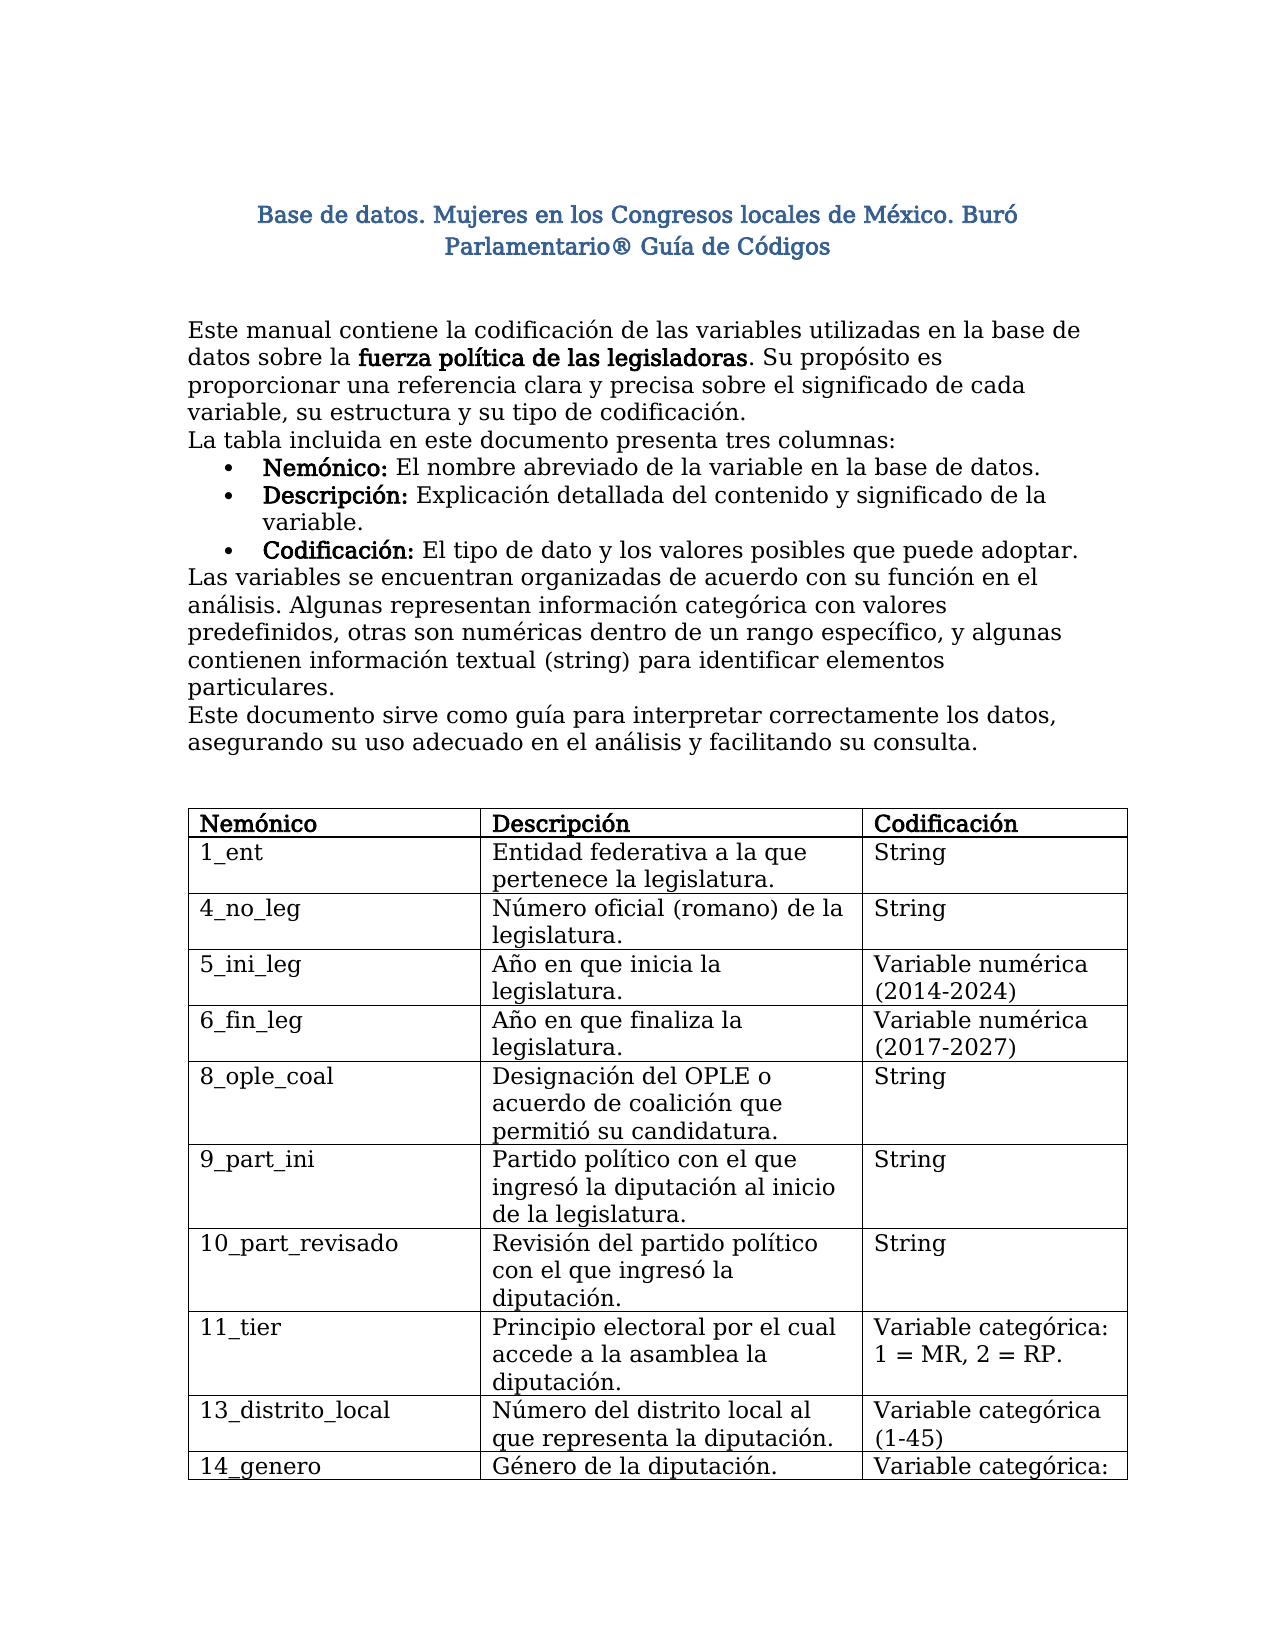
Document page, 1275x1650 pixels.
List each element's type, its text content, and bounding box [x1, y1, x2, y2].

table_cell 9_part_ini [189, 1145, 480, 1228]
list Descripción: Explicación detallada del contenido y significado de la variable. [225, 481, 1087, 536]
table_cell 8_ople_coal [189, 1062, 480, 1144]
table_cell 10_part_revisado [189, 1229, 480, 1311]
text La tabla incluida en este documento presenta tres columnas: [187, 426, 1087, 453]
list Nemónico: El nombre abreviado de la variable en la base de datos. [225, 453, 1087, 481]
table_cell 13_distrito_local [189, 1396, 480, 1451]
table_cell Partido político con el que ingresó la diputación al inicio de la legislatura. [481, 1145, 862, 1228]
table_cell 1_ent [189, 838, 480, 892]
table_cell 4_no_leg [189, 894, 480, 948]
subtitle Base de datos. Mujeres en los Congresos locales de México. Buró Parlamentario® Guía de Códigos [187, 200, 1087, 259]
table_cell Principio electoral por el cual accede a la asamblea la diputación. [481, 1312, 862, 1395]
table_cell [481, 1452, 862, 1479]
list Codificación: El tipo de dato y los valores posibles que puede adoptar. [225, 536, 1087, 563]
table_cell 11_tier [189, 1312, 480, 1395]
table_cell String [863, 1145, 1127, 1228]
table_cell String [863, 894, 1127, 948]
table_cell String [863, 838, 1127, 892]
table_cell Variable categórica: 1 = MR, 2 = RP. [863, 1312, 1127, 1395]
table_cell String [863, 1229, 1127, 1311]
table_cell Número oficial (romano) de la legislatura. [481, 894, 862, 948]
table_cell Variable numérica (2017-2027) [863, 1006, 1127, 1061]
table_cell Número del distrito local al que representa la diputación. [481, 1396, 862, 1451]
table_cell 6_fin_leg [189, 1006, 480, 1061]
text Este documento sirve como guía para interpretar correctamente los datos, asegurando su uso adecuado en el análisis y facilitando su consulta. [187, 701, 1087, 756]
text Las variables se encuentran organizadas de acuerdo con su función en el análisis. Algunas representan información categórica con valores predefinidos, otras son numéricas dentro de un rango específico, y algunas contienen información textual (string) para identificar elementos particulares. [187, 563, 1087, 701]
table_cell Año en que inicia la legislatura. [481, 950, 862, 1004]
table_cell Revisión del partido político con el que ingresó la diputación. [481, 1229, 862, 1311]
table_cell String [863, 1062, 1127, 1144]
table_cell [863, 1452, 1127, 1479]
table_cell Designación del OPLE o acuerdo de coalición que permitió su candidatura. [481, 1062, 862, 1144]
table_cell Entidad federativa a la que pertenece la legislatura. [481, 838, 862, 892]
table_cell Variable categórica (1-45) [863, 1396, 1127, 1451]
table_header Descripción [481, 809, 862, 836]
table_cell Variable numérica (2014-2024) [863, 950, 1127, 1004]
table_header Codificación [863, 809, 1127, 836]
table_cell 14_genero [189, 1452, 480, 1479]
text Este manual contiene la codificación de las variables utilizadas en la base de datos sobre la fuerza política de las legisladoras. Su propósito es proporcionar una referencia clara y precisa sobre el significado de cada variable, su estructura y su tipo de codificación. [187, 316, 1087, 426]
table_cell 5_ini_leg [189, 950, 480, 1004]
table_header Nemónico [189, 809, 480, 836]
table_cell Año en que finaliza la legislatura. [481, 1006, 862, 1061]
